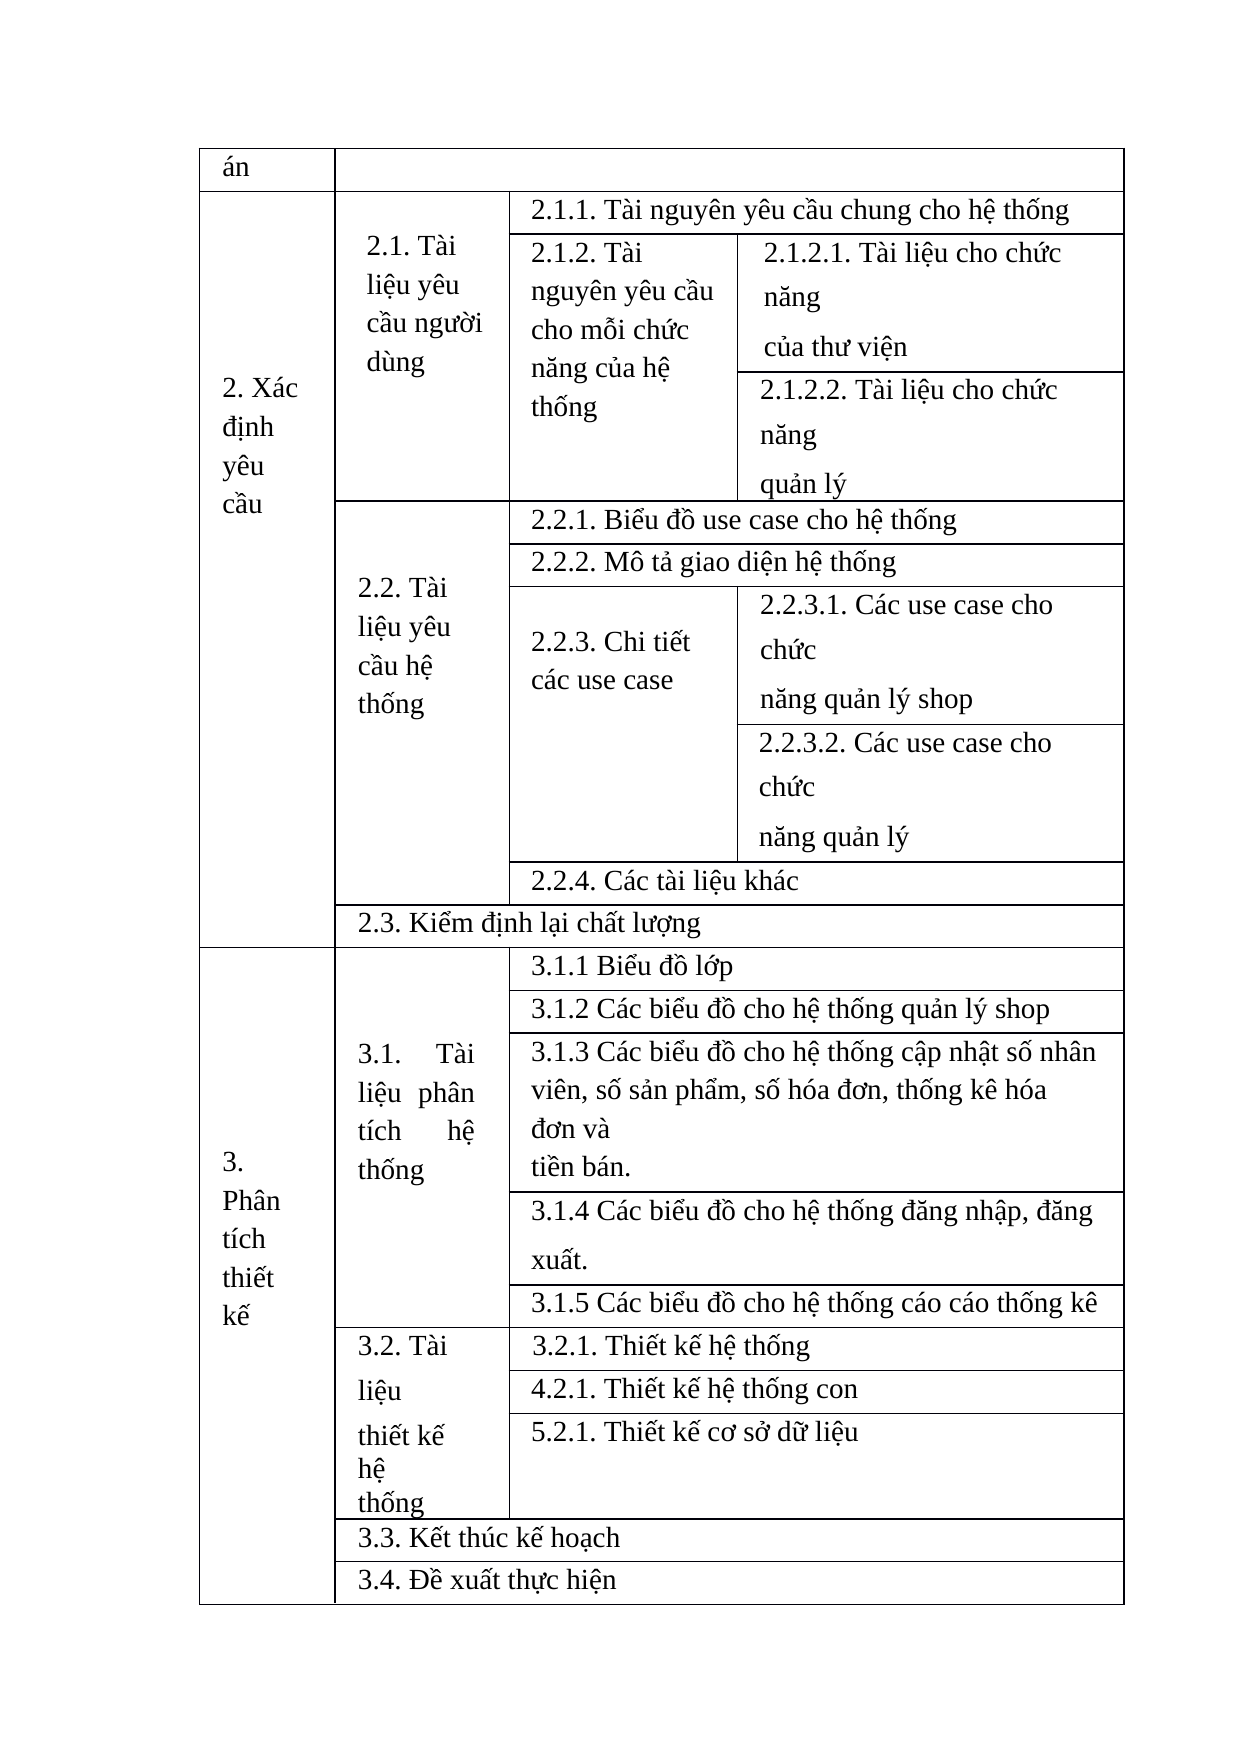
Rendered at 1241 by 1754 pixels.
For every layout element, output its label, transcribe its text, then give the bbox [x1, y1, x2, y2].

table_cell 3.2.1. Thiết kế hệ thống [510, 1328, 1123, 1370]
table_cell 3.4. Đề xuất thực hiện [336, 1562, 1123, 1603]
table_cell 3.1.1 Biểu đồ lớp [510, 948, 1123, 989]
table_cell 3.1.2 Các biểu đồ cho hệ thống quản lý shop [510, 991, 1123, 1032]
table_cell 2.2.1. Biểu đồ use case cho hệ thống [510, 502, 1123, 543]
table_cell 2.1.1. Tài nguyên yêu cầu chung cho hệ thống [510, 192, 1123, 233]
table_cell 2.3. Kiểm định lại chất lượng [336, 906, 1123, 947]
table_cell 3.1.5 Các biểu đồ cho hệ thống cáo cáo thống kê [510, 1286, 1123, 1327]
table_cell 5.2.1. Thiết kế cơ sở dữ liệu [510, 1414, 1123, 1518]
table_cell 2.1.2. Tài nguyên yêu cầu cho mỗi chức năng của hệ thống [510, 235, 737, 500]
table_cell 3. Phân tích thiết kế [200, 948, 334, 1603]
table_cell 2.2.3.2. Các use case cho chức năng quản lý [738, 725, 1123, 861]
table_cell 2.2.2. Mô tả giao diện hệ thống [510, 545, 1123, 586]
table_cell 2.2. Tài liệu yêu cầu hệ thống [336, 502, 509, 904]
table_cell 2.1.2.2. Tài liệu cho chức năng quản lý [738, 373, 1123, 500]
table_cell 4.2.1. Thiết kế hệ thống con [510, 1371, 1123, 1412]
table_cell 2.2.3. Chi tiết các use case [510, 587, 737, 861]
table_cell 2.1.2.1. Tài liệu cho chức năng của thư viện [738, 235, 1123, 371]
table_cell 3.3. Kết thúc kế hoạch [336, 1520, 1123, 1561]
table_cell 3.2. Tài liệu thiết kế hệ thống [336, 1328, 509, 1518]
table_cell 3.1.4 Các biểu đồ cho hệ thống đăng nhập, đăng xuất. [510, 1193, 1123, 1284]
table_cell 2. Xác định yêu cầu [200, 192, 334, 947]
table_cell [336, 149, 1123, 191]
table_cell 2.2.3.1. Các use case cho chức năng quản lý shop [738, 587, 1123, 723]
table_cell 3.1.3 Các biểu đồ cho hệ thống cập nhật số nhân viên, số sản phẩm, số hóa đơn, thống kê hóa đơn và tiền bán. [510, 1034, 1123, 1191]
table_cell 3.1. Tài liệu phân tích hệ thống [336, 948, 509, 1327]
table_cell 2.1. Tài liệu yêu cầu người dùng [336, 192, 509, 500]
table_cell 2.2.4. Các tài liệu khác [510, 863, 1123, 904]
